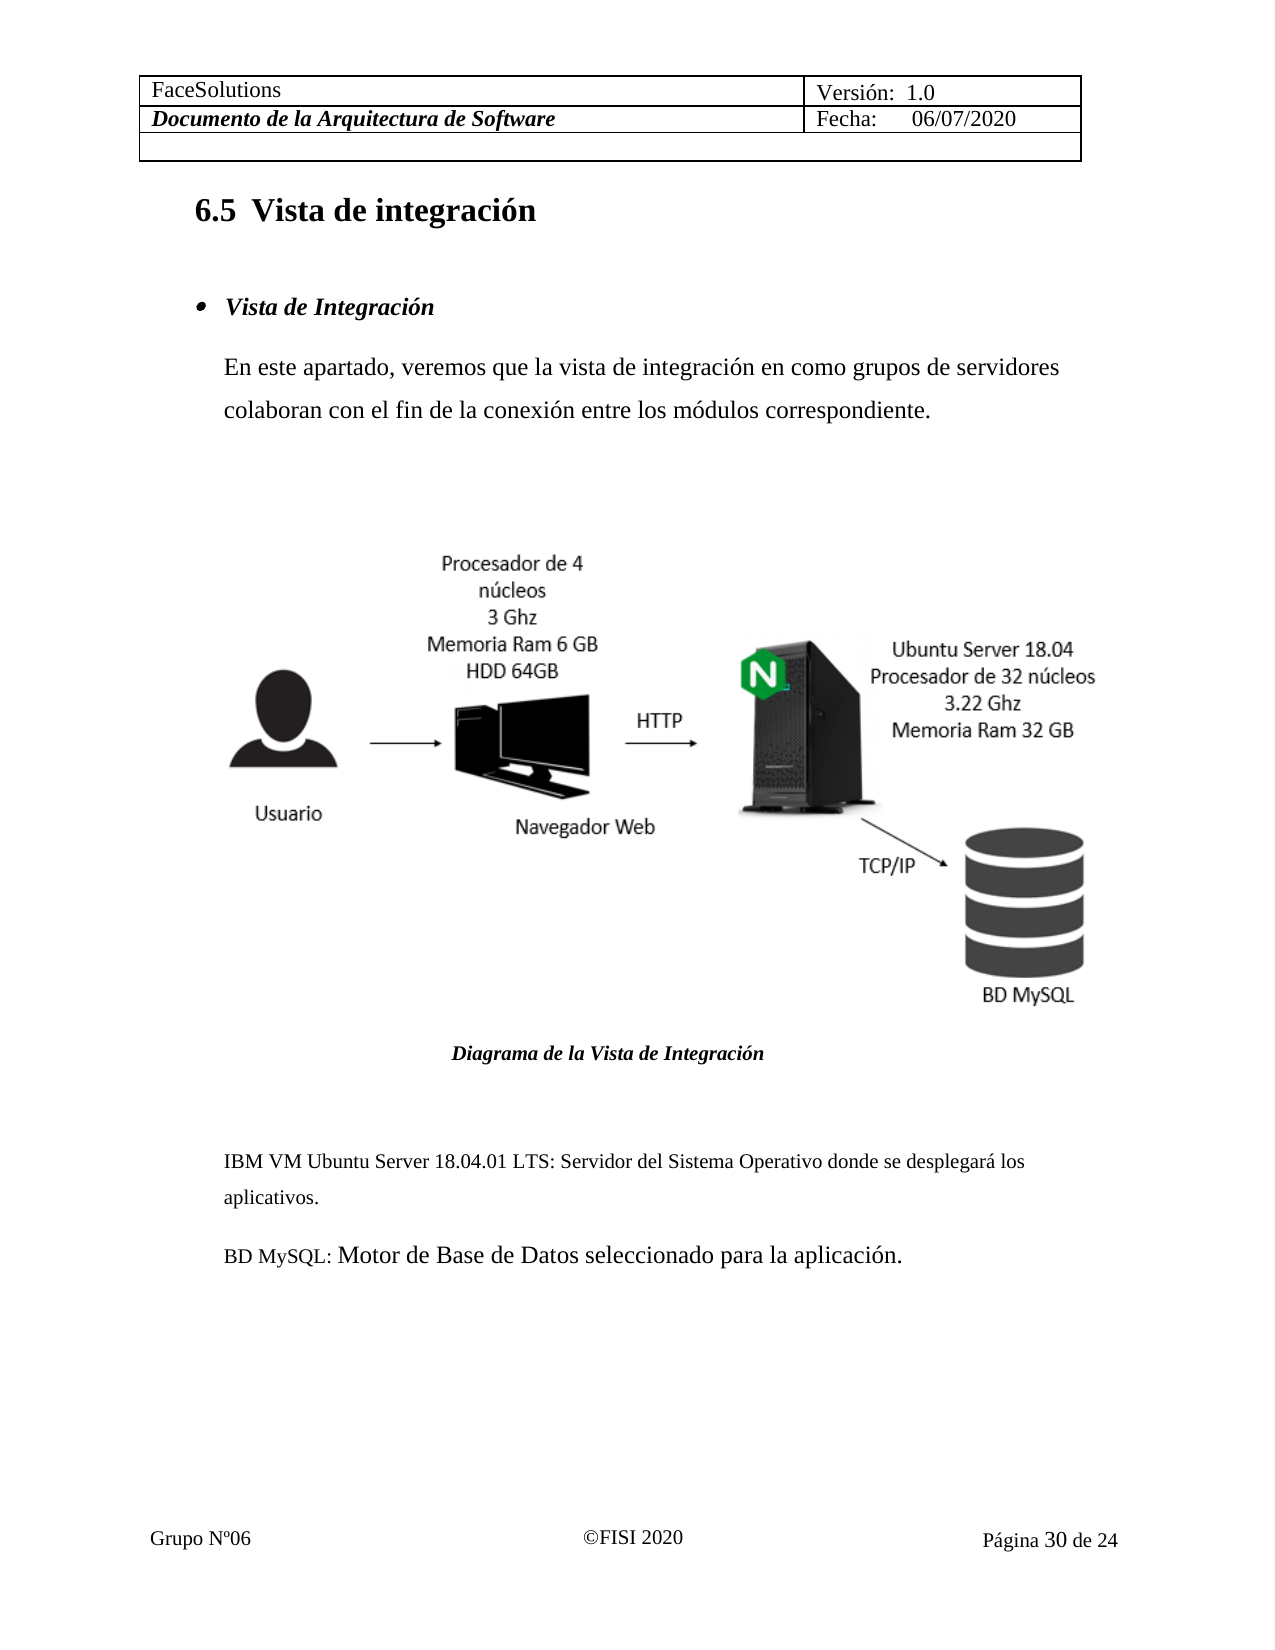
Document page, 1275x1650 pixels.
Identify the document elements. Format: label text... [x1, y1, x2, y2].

text En este apartado, veremos que la vista de integración en como grupos de servidores colaboran con el fin de la conexión entre los módulos correspondiente. [224, 352, 1126, 424]
picture [169, 501, 1136, 1025]
text Diagrama de la Vista de Integración [451, 1041, 1244, 1065]
text BD MySQL: Motor de Base de Datos seleccionado para la aplicación. [224, 1240, 1244, 1269]
list Vista de Integración [194, 292, 1244, 321]
text IBM VM Ubuntu Server 18.04.01 LTS: Servidor del Sistema Operativo donde se desplegará los aplicativos. [224, 1149, 1118, 1209]
subtitle Vista de integración [194, 190, 1244, 228]
